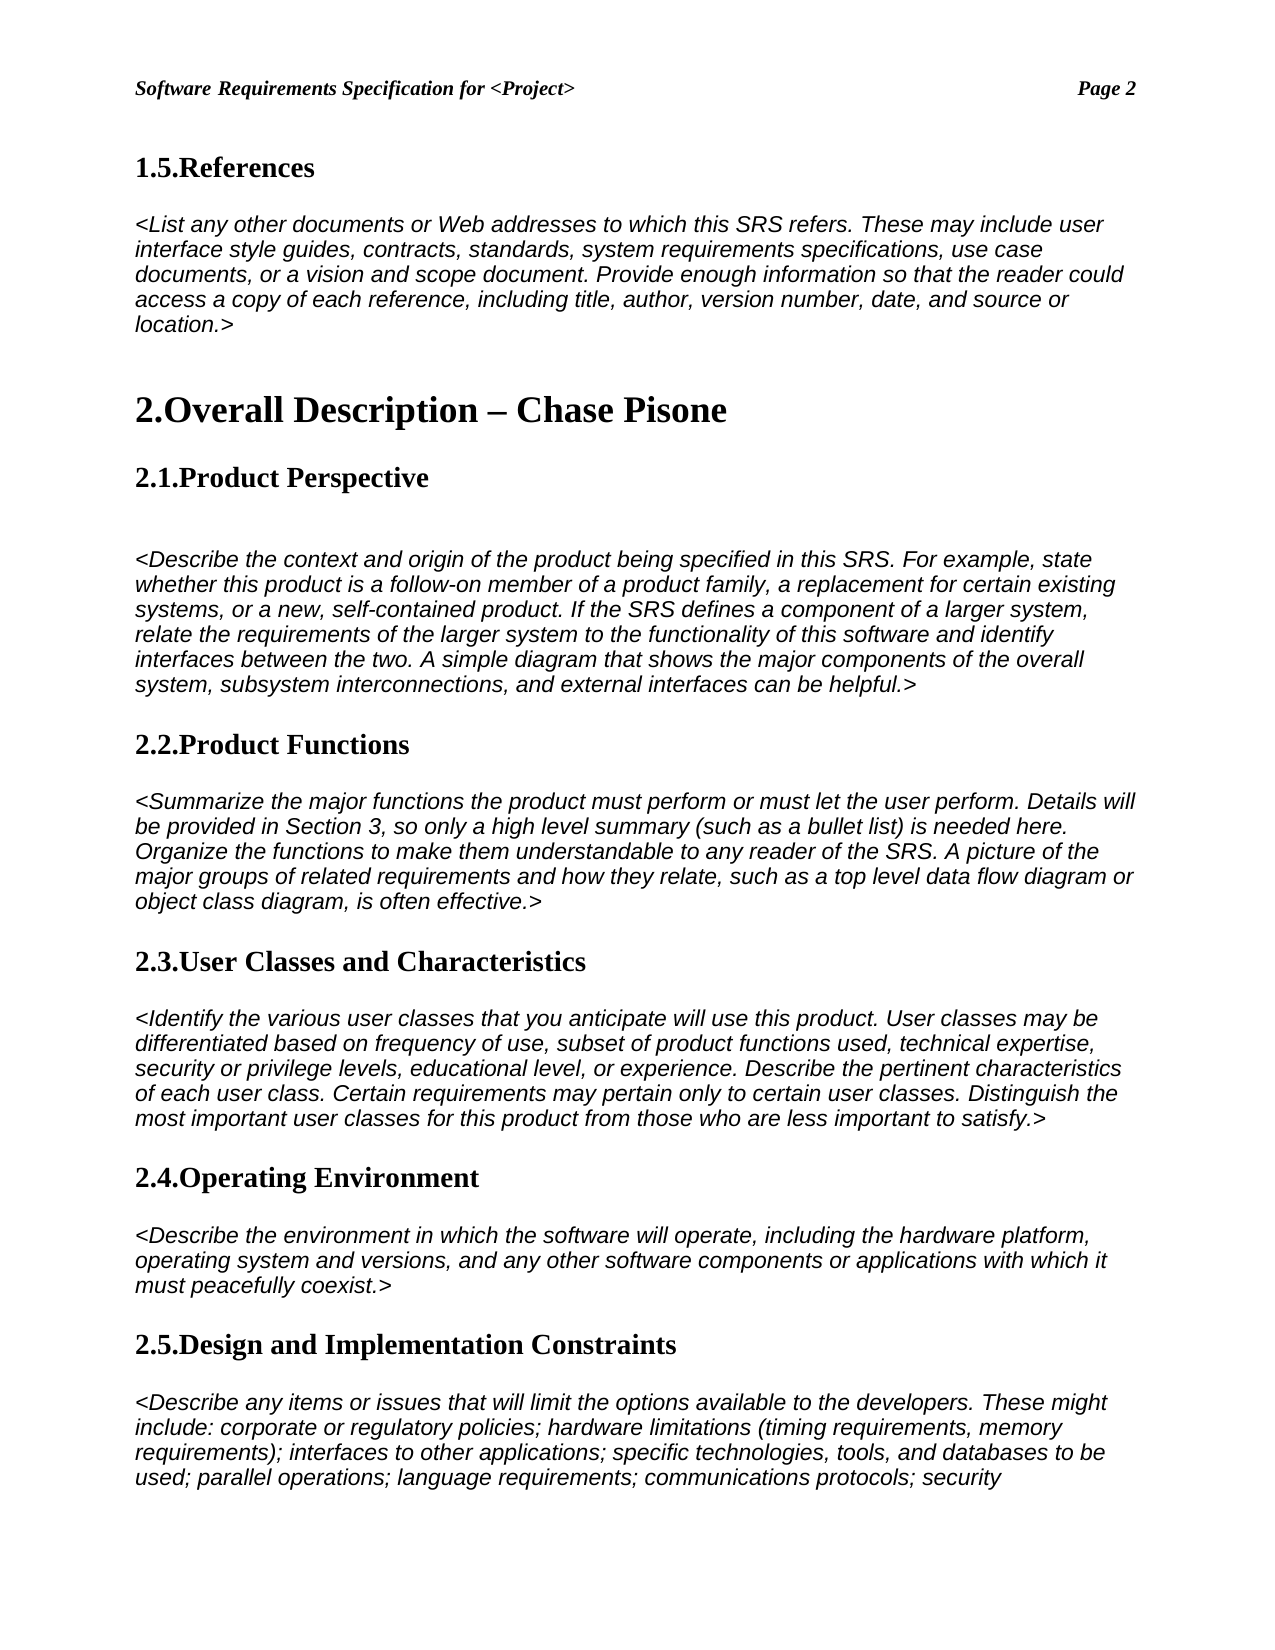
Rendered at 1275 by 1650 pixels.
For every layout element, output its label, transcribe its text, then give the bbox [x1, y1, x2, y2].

subtitle Operating Environment [135, 1161, 1140, 1194]
text <Identify the various user classes that you anticipate will use this product. User classes may be differentiated based on frequency of use, subset of product functions used, technical expertise, security or privilege levels, educational level, or experience. Describe the pertinent characteristics of each user class. Certain requirements may pertain only to certain user classes. Distinguish the most important user classes for this product from those who are less important to satisfy.> [135, 1006, 1140, 1131]
text <Describe the context and origin of the product being specified in this SRS. For example, state whether this product is a follow-on member of a product family, a replacement for certain existing systems, or a new, self-contained product. If the SRS defines a component of a larger system, relate the requirements of the larger system to the functionality of this software and identify interfaces between the two. A simple diagram that shows the major components of the overall system, subsystem interconnections, and external interfaces can be helpful.> [135, 548, 1140, 698]
text <List any other documents or Web addresses to which this SRS refers. These may include user interface style guides, contracts, standards, system requirements specifications, use case documents, or a vision and scope document. Provide enough information so that the reader could access a copy of each reference, including title, author, version number, date, and source or location.> [135, 213, 1140, 338]
subtitle Product Perspective [135, 460, 1140, 493]
subtitle User Classes and Characteristics [135, 944, 1140, 977]
subtitle Product Functions [135, 727, 1140, 760]
subtitle References [135, 150, 1140, 183]
subtitle Design and Implementation Constraints [135, 1327, 1140, 1361]
text <Summarize the major functions the product must perform or must let the user perform. Details will be provided in Section 3, so only a high level summary (such as a bullet list) is needed here. Organize the functions to make them understandable to any reader of the SRS. A picture of the major groups of related requirements and how they relate, such as a top level data flow diagram or object class diagram, is often effective.> [135, 789, 1140, 914]
subtitle Overall Description – Chase Pisone [135, 388, 1140, 431]
